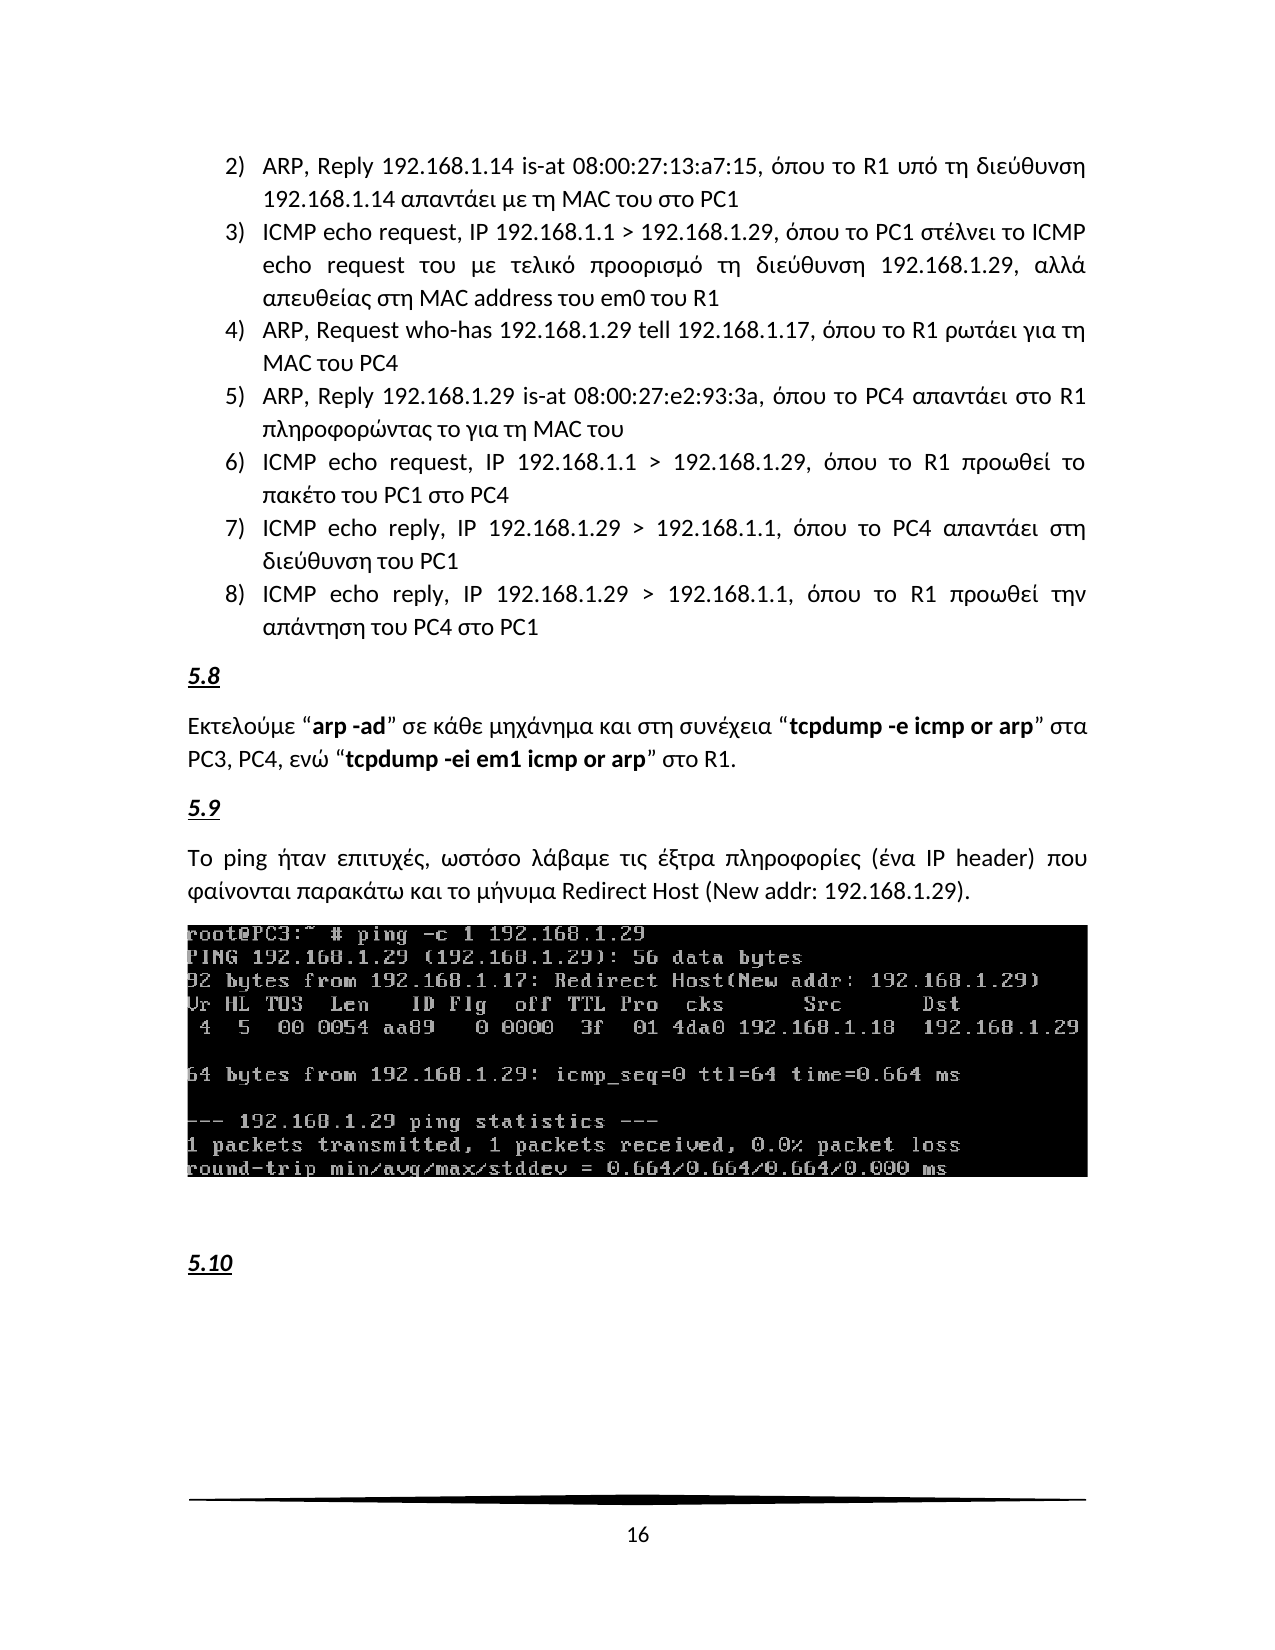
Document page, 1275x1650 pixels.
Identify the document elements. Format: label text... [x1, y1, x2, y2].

picture [187, 925, 1088, 1177]
list ICMP echo request, IP 192.168.1.1 > 192.168.1.29, όπου το R1 προωθεί το πακέτο του PC1 στο PC4 [225, 446, 1087, 510]
text 5.9 [187, 792, 1087, 823]
list ARP, Reply 192.168.1.14 is-at 08:00:27:13:a7:15, όπου το R1 υπό τη διεύθυνση 192.168.1.14 απαντάει με τη MAC του στο PC1 [225, 150, 1087, 213]
text Το ping ήταν επιτυχές, ωστόσο λάβαμε τις έξτρα πληροφορίες (ένα IP header) που φαίνονται παρακάτω και το μήνυμα Redirect Host (New addr: 192.168.1.29). [187, 842, 1087, 906]
text Εκτελούμε “arp -ad” σε κάθε μηχάνημα και στη συνέχεια “tcpdump -e icmp or arp” στα PC3, PC4, ενώ “tcpdump -ei em1 icmp or arp” στο R1. [187, 710, 1087, 773]
list ICMP echo reply, IP 192.168.1.29 > 192.168.1.1, όπου το R1 προωθεί την απάντηση του PC4 στο PC1 [225, 578, 1087, 641]
list ICMP echo request, IP 192.168.1.1 > 192.168.1.29, όπου το PC1 στέλνει το ICMP echo request του με τελικό προορισμό τη διεύθυνση 192.168.1.29, αλλά απευθείας στη MAC address του em0 του R1 [225, 216, 1087, 312]
text 5.8 [187, 660, 1087, 691]
list ARP, Reply 192.168.1.29 is-at 08:00:27:e2:93:3a, όπου το PC4 απαντάει στο R1 πληροφορώντας το για τη MAC του [225, 380, 1087, 444]
list ARP, Request who-has 192.168.1.29 tell 192.168.1.17, όπου το R1 ρωτάει για τη MAC του PC4 [225, 314, 1087, 378]
text 5.10 [187, 1247, 1087, 1278]
list ICMP echo reply, IP 192.168.1.29 > 192.168.1.1, όπου το PC4 απαντάει στη διεύθυνση του PC1 [225, 512, 1087, 576]
